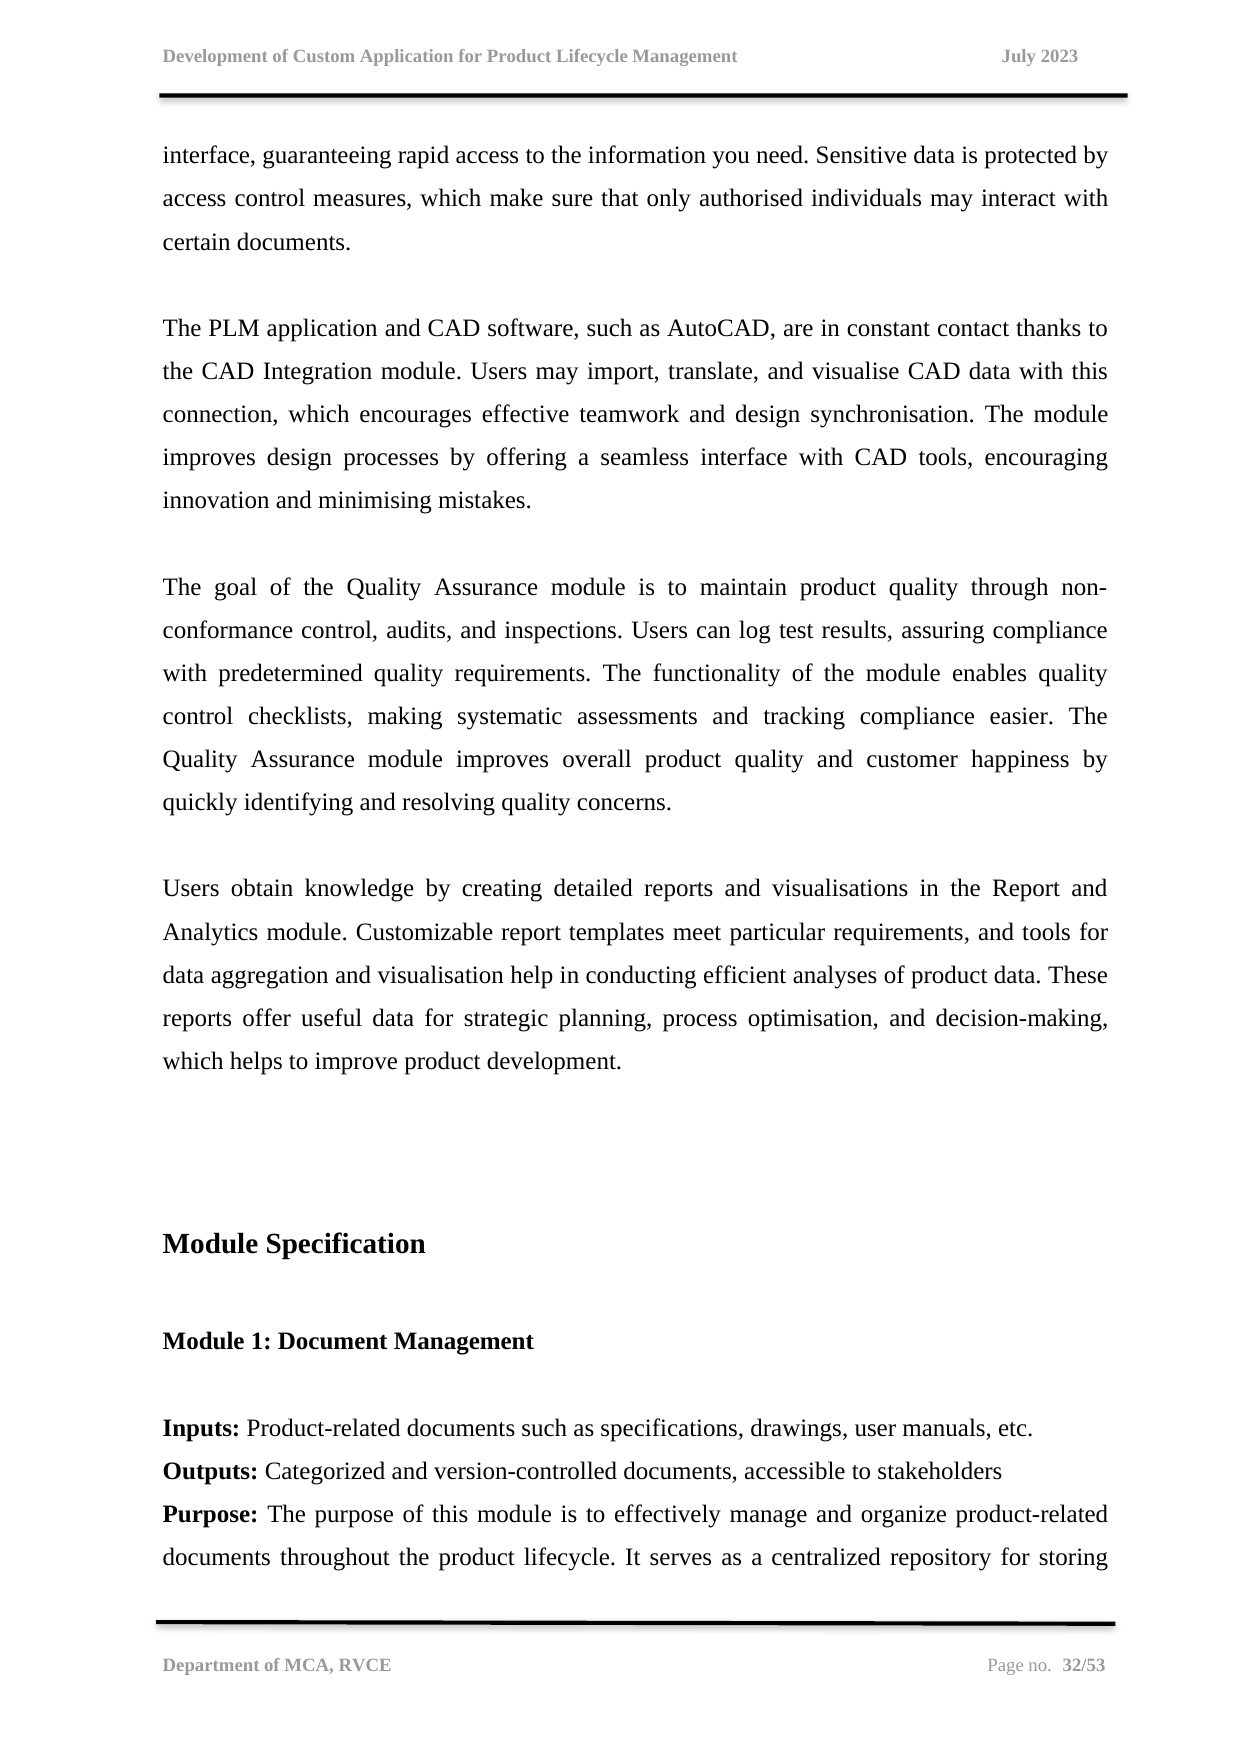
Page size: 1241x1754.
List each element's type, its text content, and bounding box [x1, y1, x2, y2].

text Inputs: Product-related documents such as specifications, drawings, user manuals, etc. [162, 1413, 1109, 1441]
text The goal of the Quality Assurance module is to maintain product quality through non-conformance control, audits, and inspections. Users can log test results, assuring compliance with predetermined quality requirements. The functionality of the module enables quality control checklists, making systematic assessments and tracking compliance easier. The Quality Assurance module improves overall product quality and customer happiness by quickly identifying and resolving quality concerns. [162, 572, 1109, 816]
text The PLM application and CAD software, such as AutoCAD, are in constant contact thanks to the CAD Integration module. Users may import, translate, and visualise CAD data with this connection, which encourages effective teamwork and design synchronisation. The module improves design processes by offering a seamless interface with CAD tools, encouraging innovation and minimising mistakes. [162, 313, 1109, 514]
text Users obtain knowledge by creating detailed reports and visualisations in the Report and Analytics module. Customizable report templates meet particular requirements, and tools for data aggregation and visualisation help in conducting efficient analyses of product data. These reports offer useful data for strategic planning, process optimisation, and decision-making, which helps to improve product development. [162, 873, 1109, 1075]
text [162, 140, 1109, 255]
text Module Specification [162, 1226, 1109, 1259]
text Module 1: Document Management [162, 1326, 1109, 1355]
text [162, 1499, 1109, 1571]
text Outputs: Categorized and version-controlled documents, accessible to stakeholders [162, 1456, 1109, 1484]
